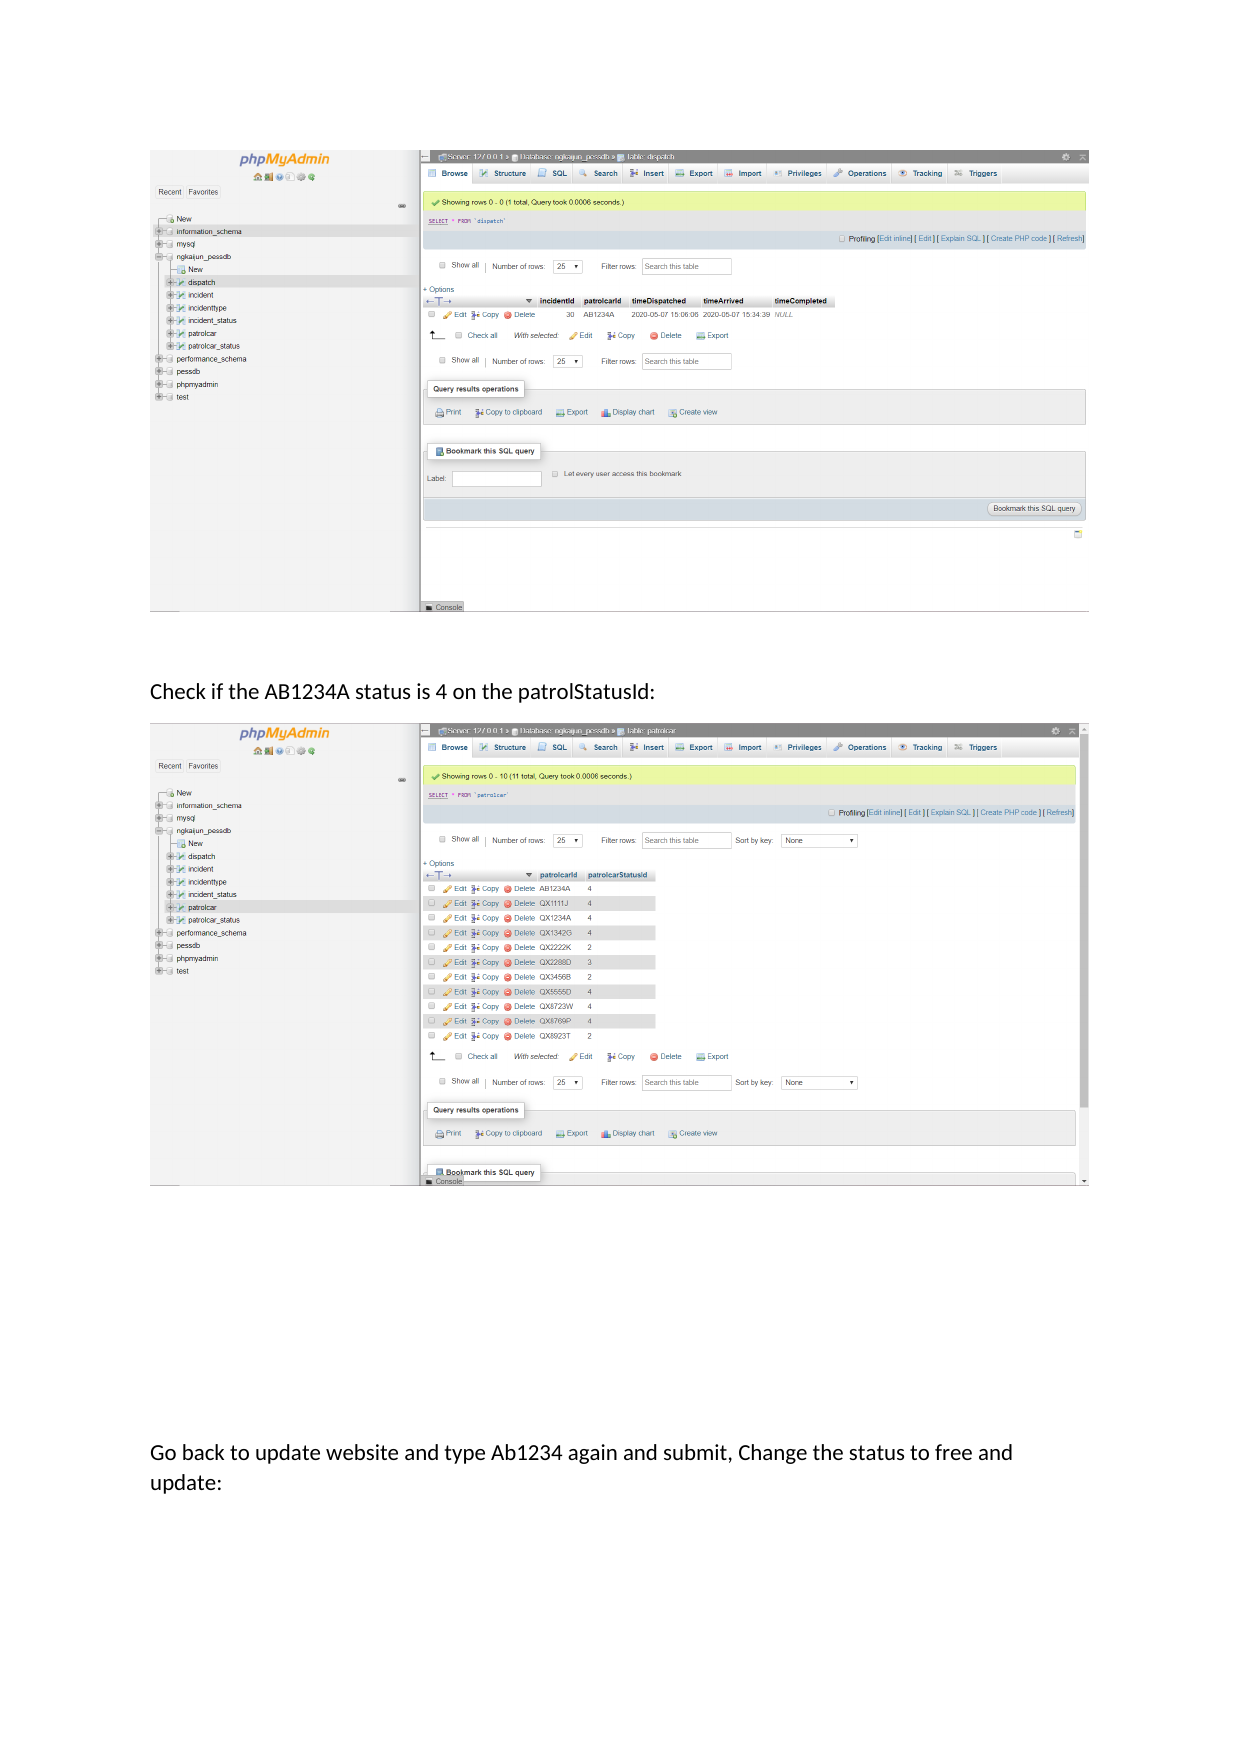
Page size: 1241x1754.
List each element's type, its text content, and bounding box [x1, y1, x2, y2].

picture [150, 150, 1089, 612]
text Go back to update website and type Ab1234 again and submit, Change the status to free and update: [150, 1438, 1090, 1497]
text Check if the AB1234A status is 4 on the patrolStatusId: [150, 677, 1090, 705]
picture [150, 723, 1089, 1186]
